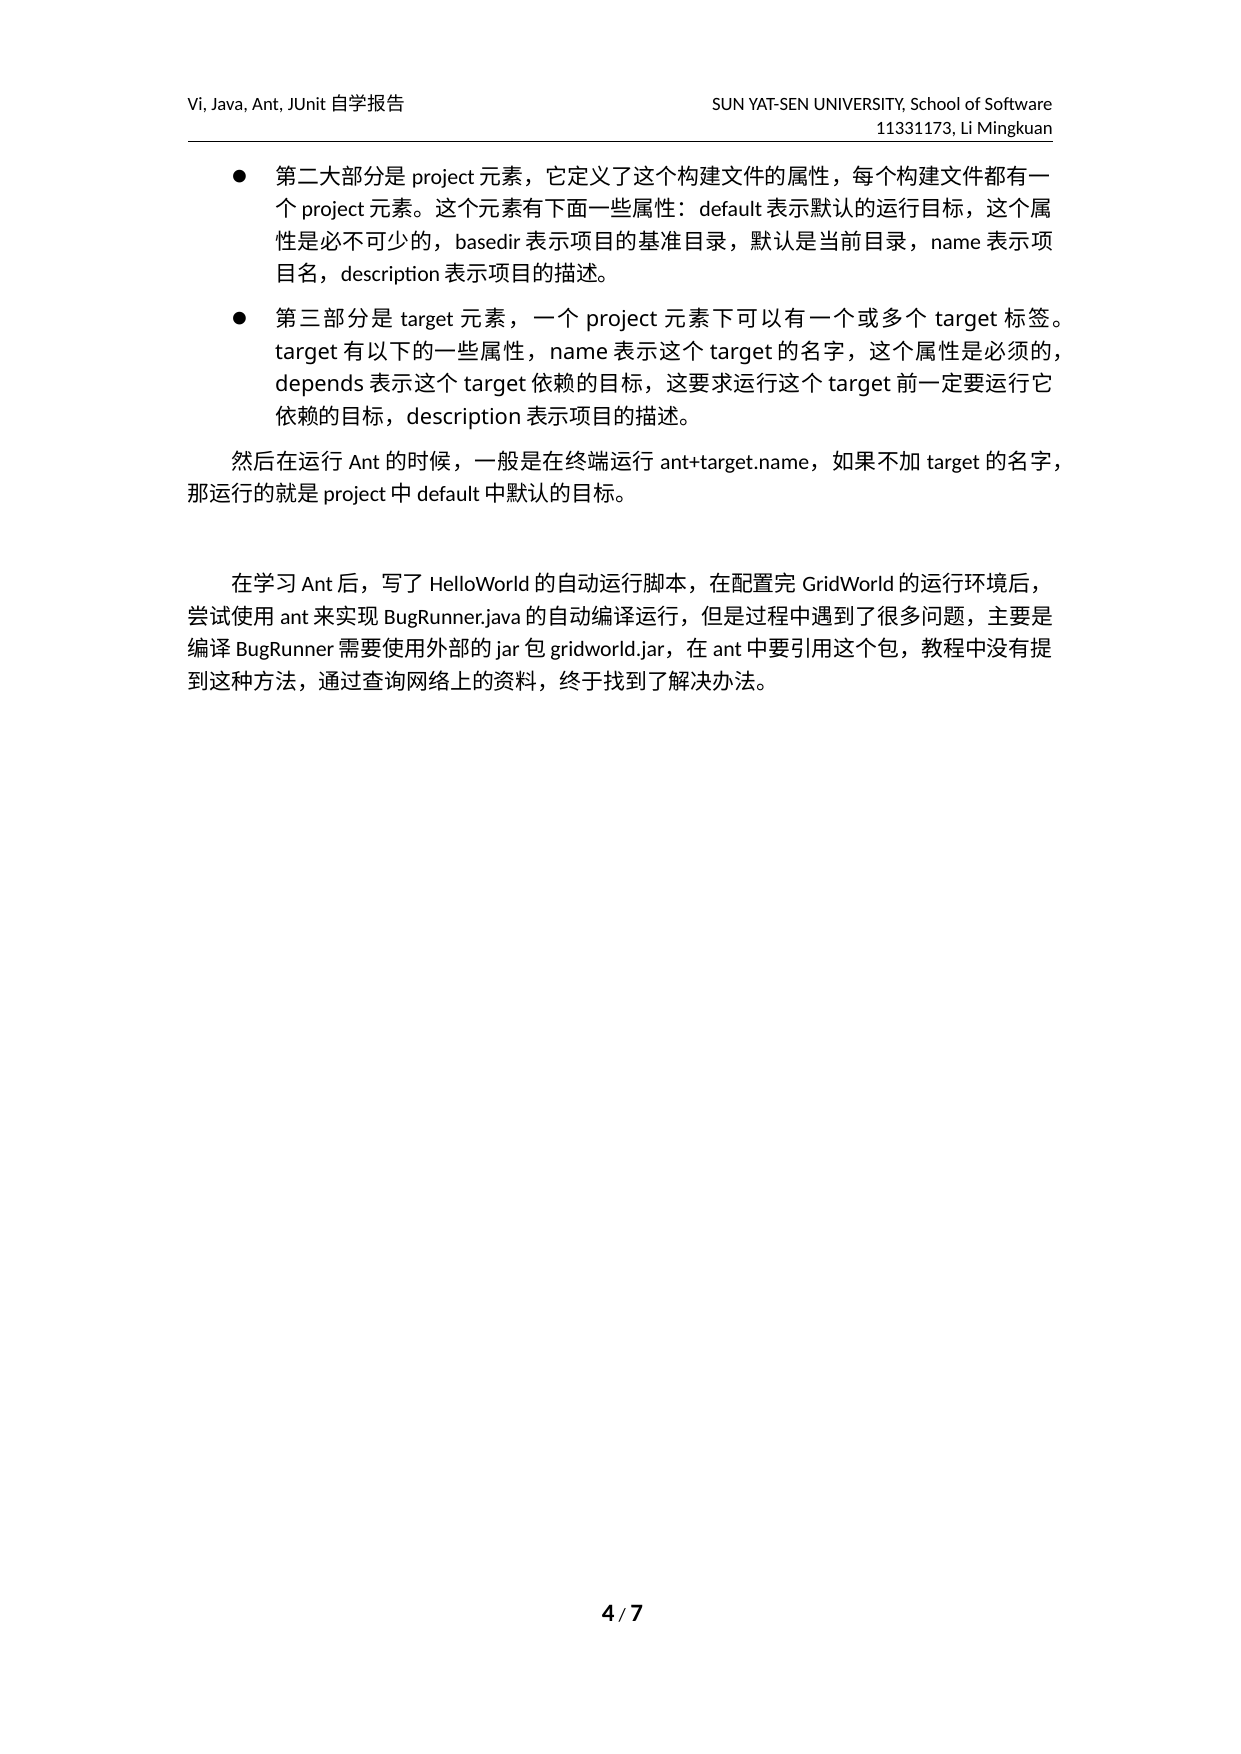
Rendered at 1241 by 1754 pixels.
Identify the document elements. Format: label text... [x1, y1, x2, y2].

text 在学习Ant后，写了HelloWorld的自动运行脚本，在配置完GridWorld的运行环境后，尝试使用ant来实现BugRunner.java的自动编译运行，但是过程中遇到了很多问题，主要是编译BugRunner需要使用外部的jar包gridworld.jar，在ant中要引用这个包，教程中没有提到这种方法，通过查询网络上的资料，终于找到了解决办法。 [187, 566, 1053, 696]
text 然后在运行Ant的时候，一般是在终端运行ant+target.name，如果不加target的名字，那运行的就是project中default中默认的目标。 [187, 443, 1053, 508]
list 第三部分是target元素，一个project元素下可以有一个或多个target标签。target有以下的一些属性，name表示这个target的名字，这个属性是必须的，depends表示这个target依赖的目标，这要求运行这个target前一定要运行它依赖的目标，description表示项目的描述。 [231, 301, 1053, 431]
list 第二大部分是project元素，它定义了这个构建文件的属性，每个构建文件都有一个project元素。这个元素有下面一些属性：default表示默认的运行目标，这个属性是必不可少的，basedir表示项目的基准目录，默认是当前目录，name表示项目名，description表示项目的描述。 [231, 158, 1053, 288]
